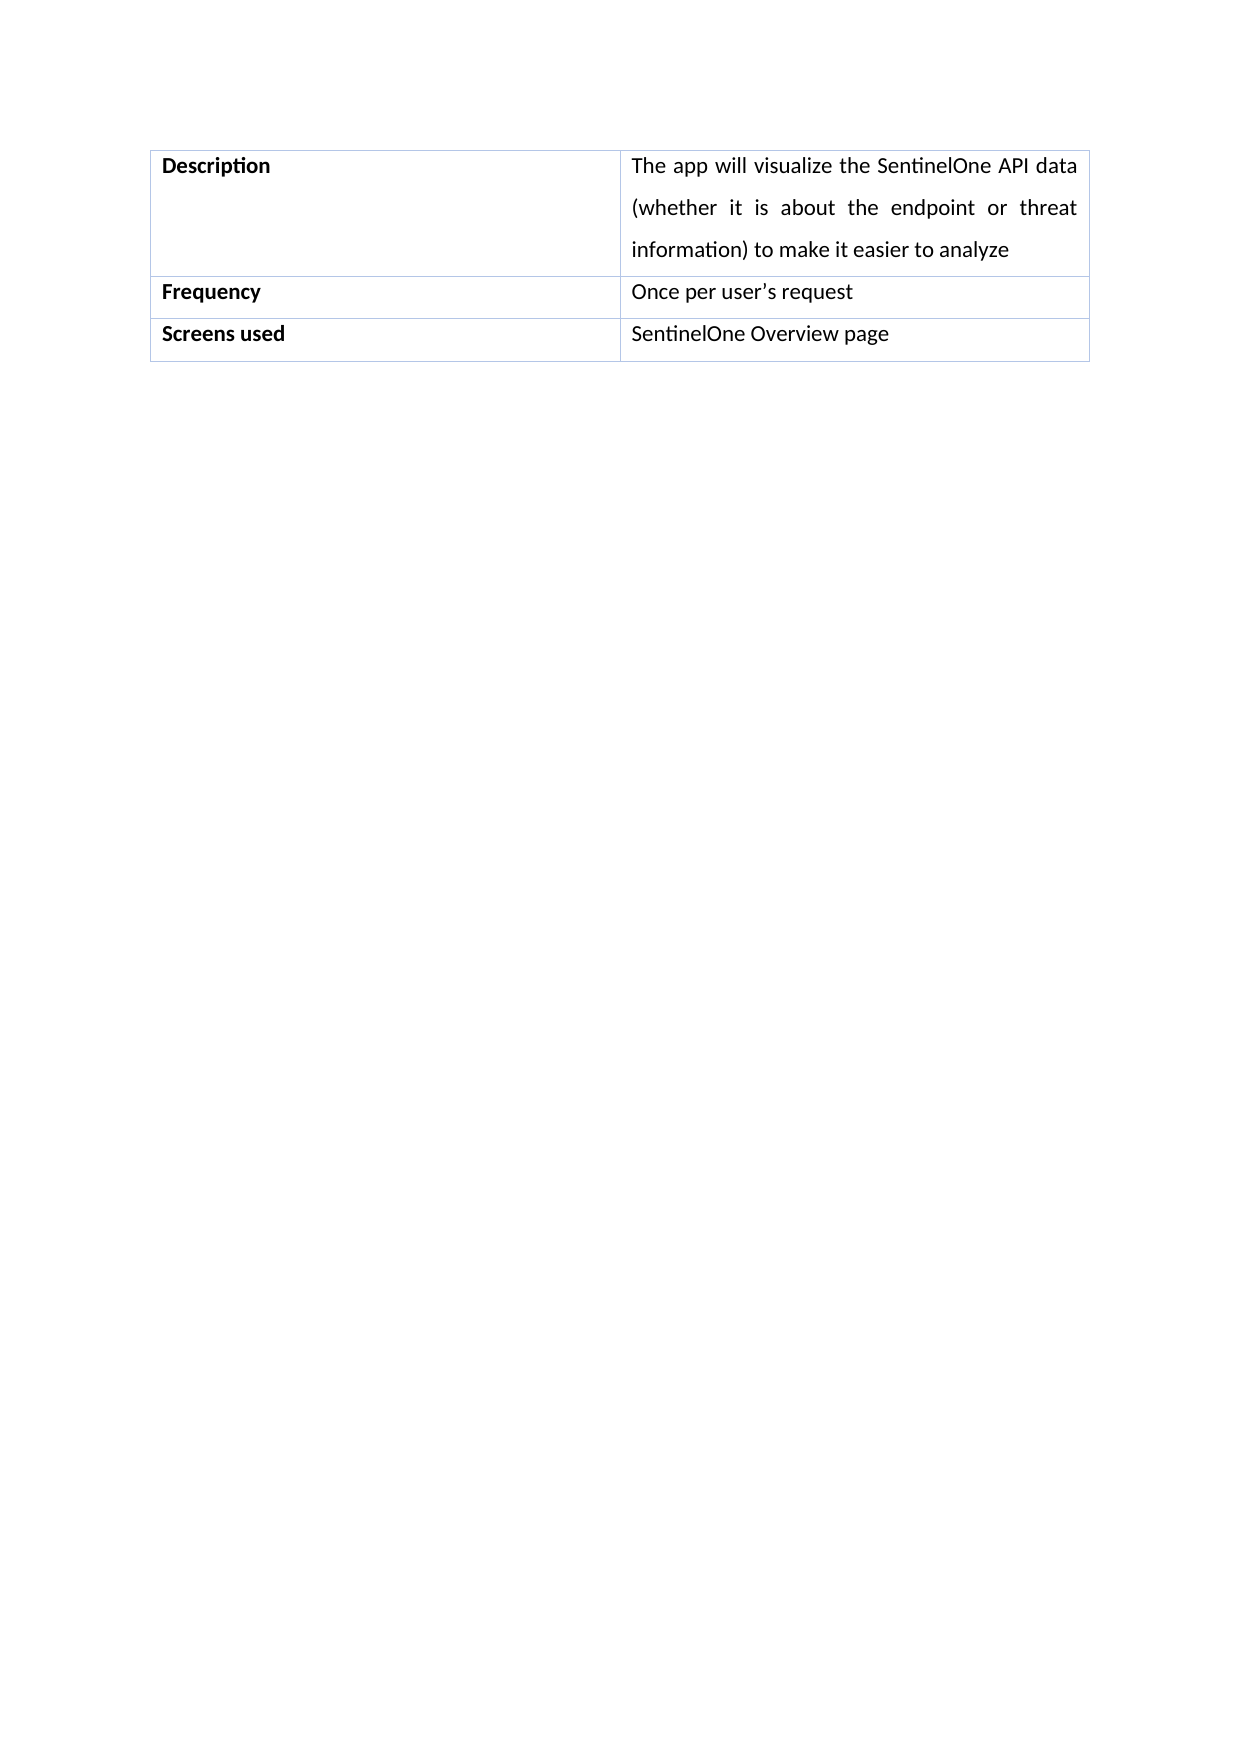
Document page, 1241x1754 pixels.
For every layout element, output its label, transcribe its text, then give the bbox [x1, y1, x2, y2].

table_cell Description [151, 151, 620, 276]
table_cell SentinelOne Overview page [621, 319, 1089, 361]
table_cell Screens used [151, 319, 620, 361]
table_cell Frequency [151, 277, 620, 318]
table_cell Once per user’s request [621, 277, 1089, 318]
table_cell The app will visualize the SentinelOne API data (whether it is about the endpoint or threat information) to make it easier to analyze [621, 151, 1089, 276]
